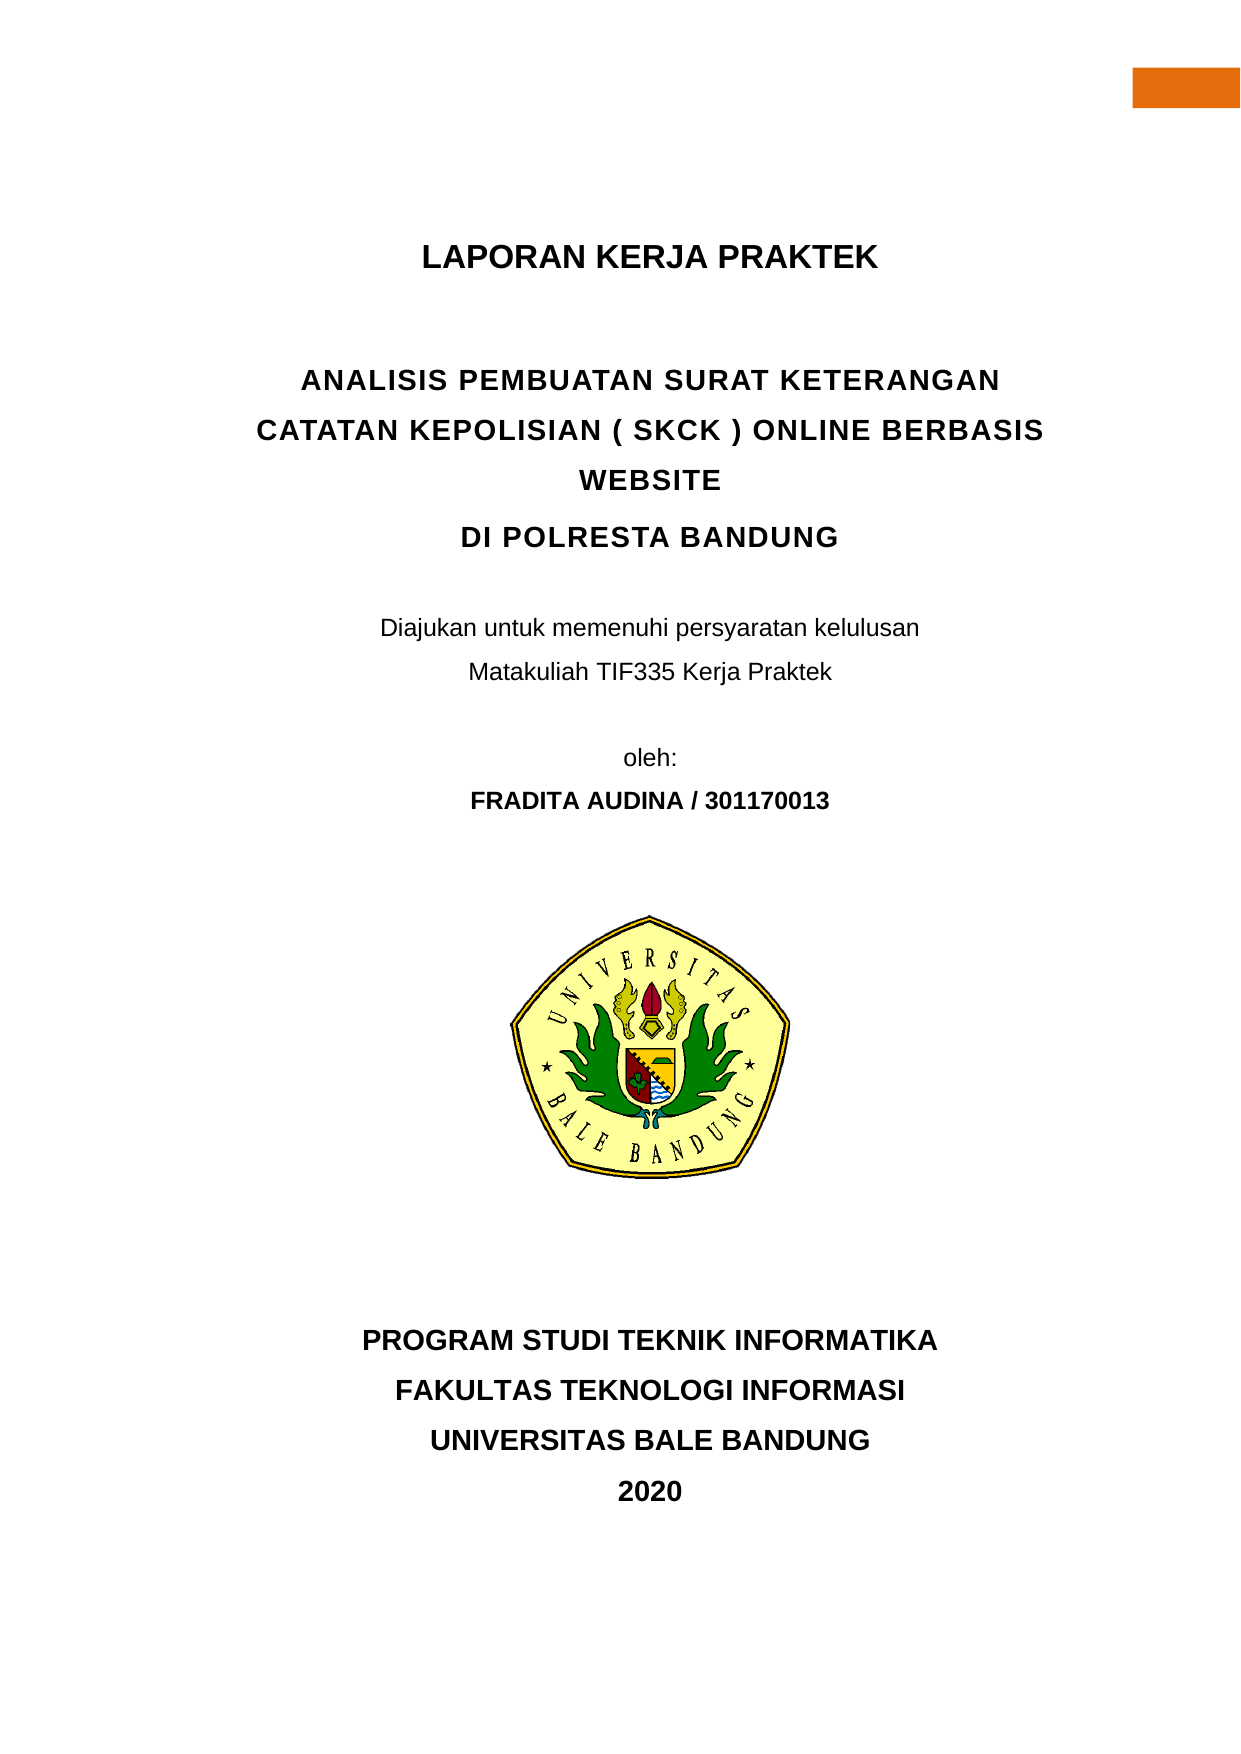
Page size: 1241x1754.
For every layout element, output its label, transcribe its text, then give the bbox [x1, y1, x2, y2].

text oleh: [237, 743, 1063, 771]
text UNIVERSITAS BALE BANDUNG [237, 1423, 1063, 1457]
text FRADITA AUDINA / 301170013 [237, 786, 1063, 814]
picture [510, 915, 791, 1179]
text 2020 [237, 1474, 1063, 1507]
text PROGRAM STUDI TEKNIK INFORMATIKA [237, 1323, 1063, 1356]
text Diajukan untuk memenuhi persyaratan kelulusan [237, 613, 1063, 642]
text FAKULTAS TEKNOLOGI INFORMASI [237, 1373, 1063, 1407]
text Matakuliah TIF335 Kerja Praktek [237, 656, 1063, 685]
text DI POLRESTA BANDUNG [237, 520, 1063, 553]
text LAPORAN KERJA PRAKTEK [237, 237, 1063, 275]
text ANALISIS PEMBUATAN SURAT KETERANGAN CATATAN KEPOLISIAN ( SKCK ) ONLINE BERBASIS WEBSITE [237, 363, 1063, 497]
